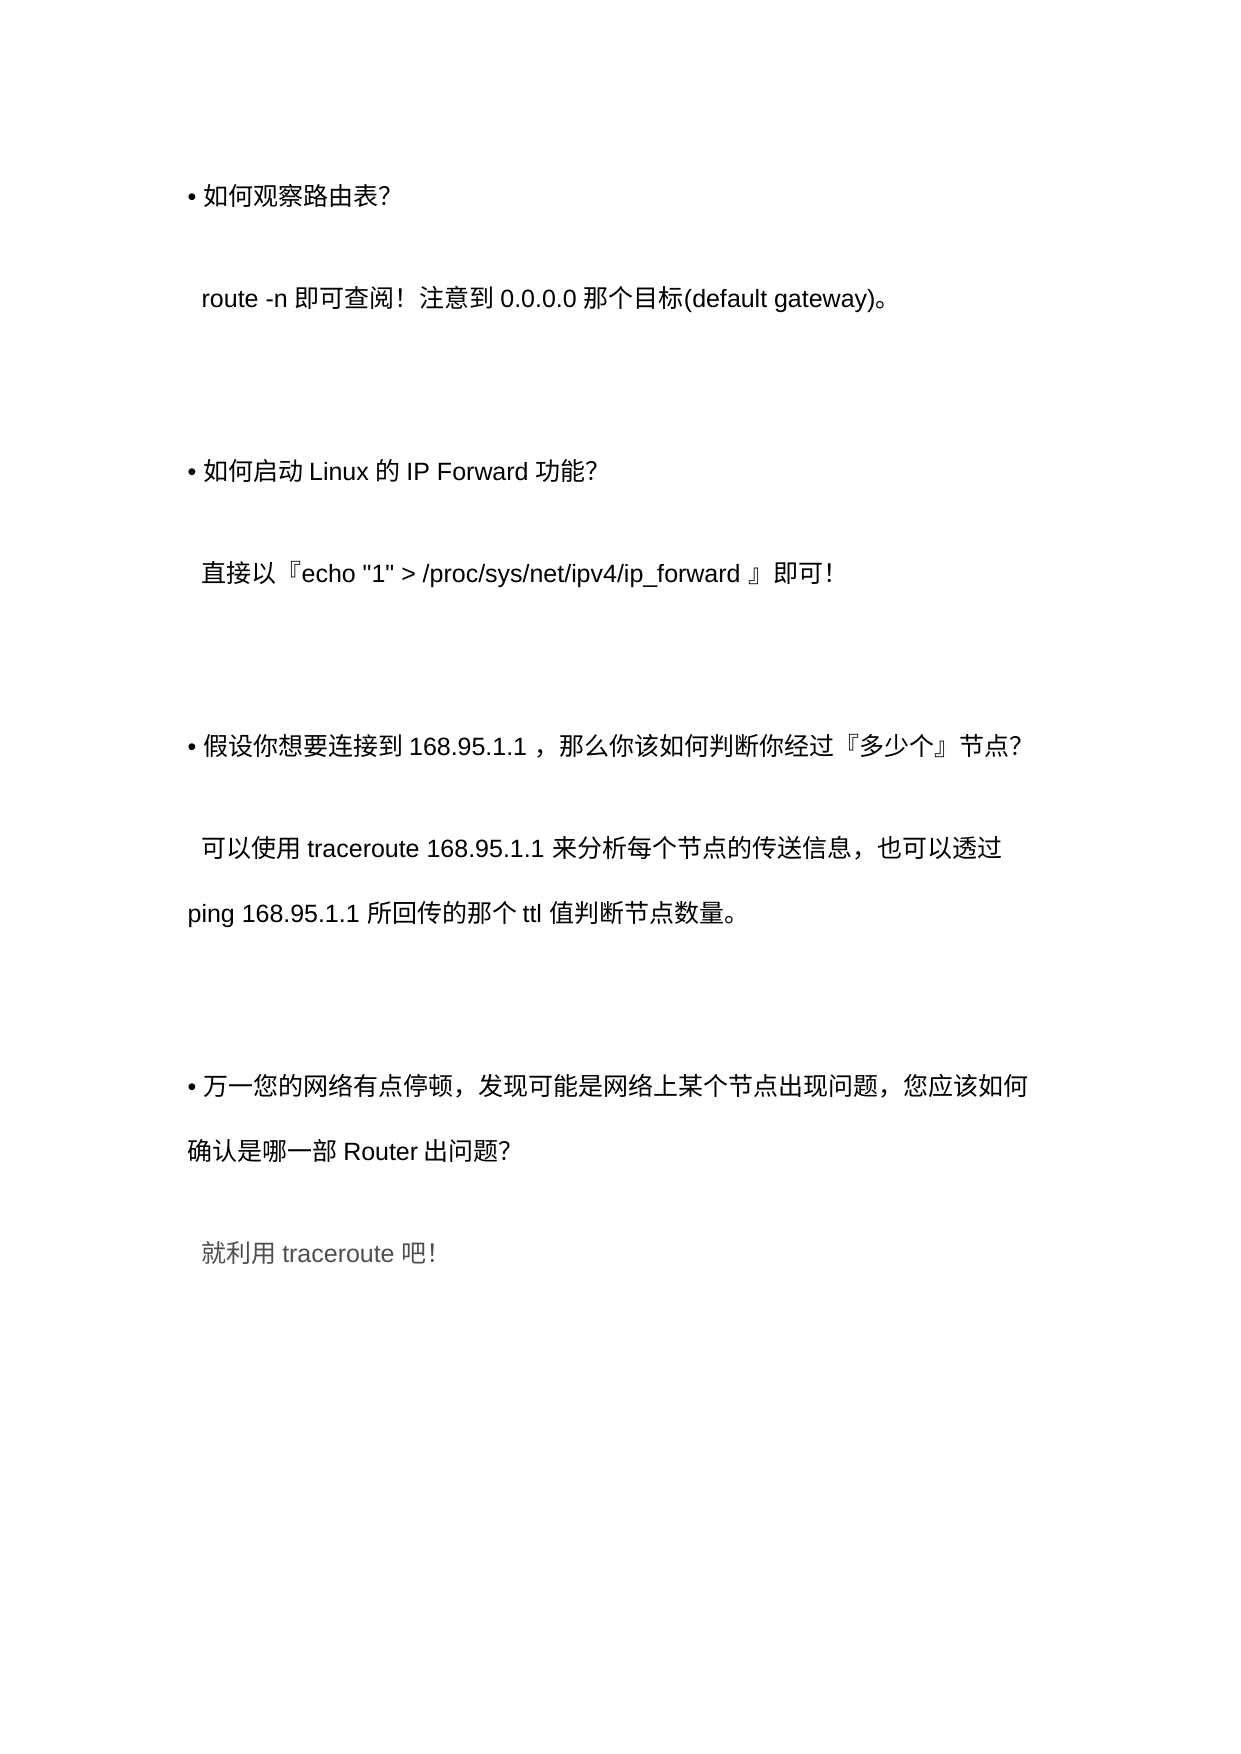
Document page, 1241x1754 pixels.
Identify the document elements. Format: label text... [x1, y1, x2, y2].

text 直接以『echo "1" > /proc/sys/net/ipv4/ip_forward 』即可！ [187, 539, 1053, 604]
text • 如何观察路由表？ [187, 162, 1053, 227]
text • 如何启动 Linux 的 IP Forward 功能？ [187, 437, 1053, 502]
text • 假设你想要连接到 168.95.1.1 ，那么你该如何判断你经过『多少个』节点？ [187, 712, 1053, 777]
text • 万一您的网络有点停顿，发现可能是网络上某个节点出现问题，您应该如何确认是哪一部 Router出问题？ [187, 1052, 1053, 1182]
text 可以使用 traceroute 168.95.1.1 来分析每个节点的传送信息，也可以透过 ping 168.95.1.1 所回传的那个 ttl 值判断节点数量。 [187, 814, 1053, 944]
text route -n 即可查阅！注意到 0.0.0.0 那个目标(default gateway)。 [187, 264, 1053, 329]
text 就利用 traceroute 吧！ [187, 1219, 1053, 1284]
